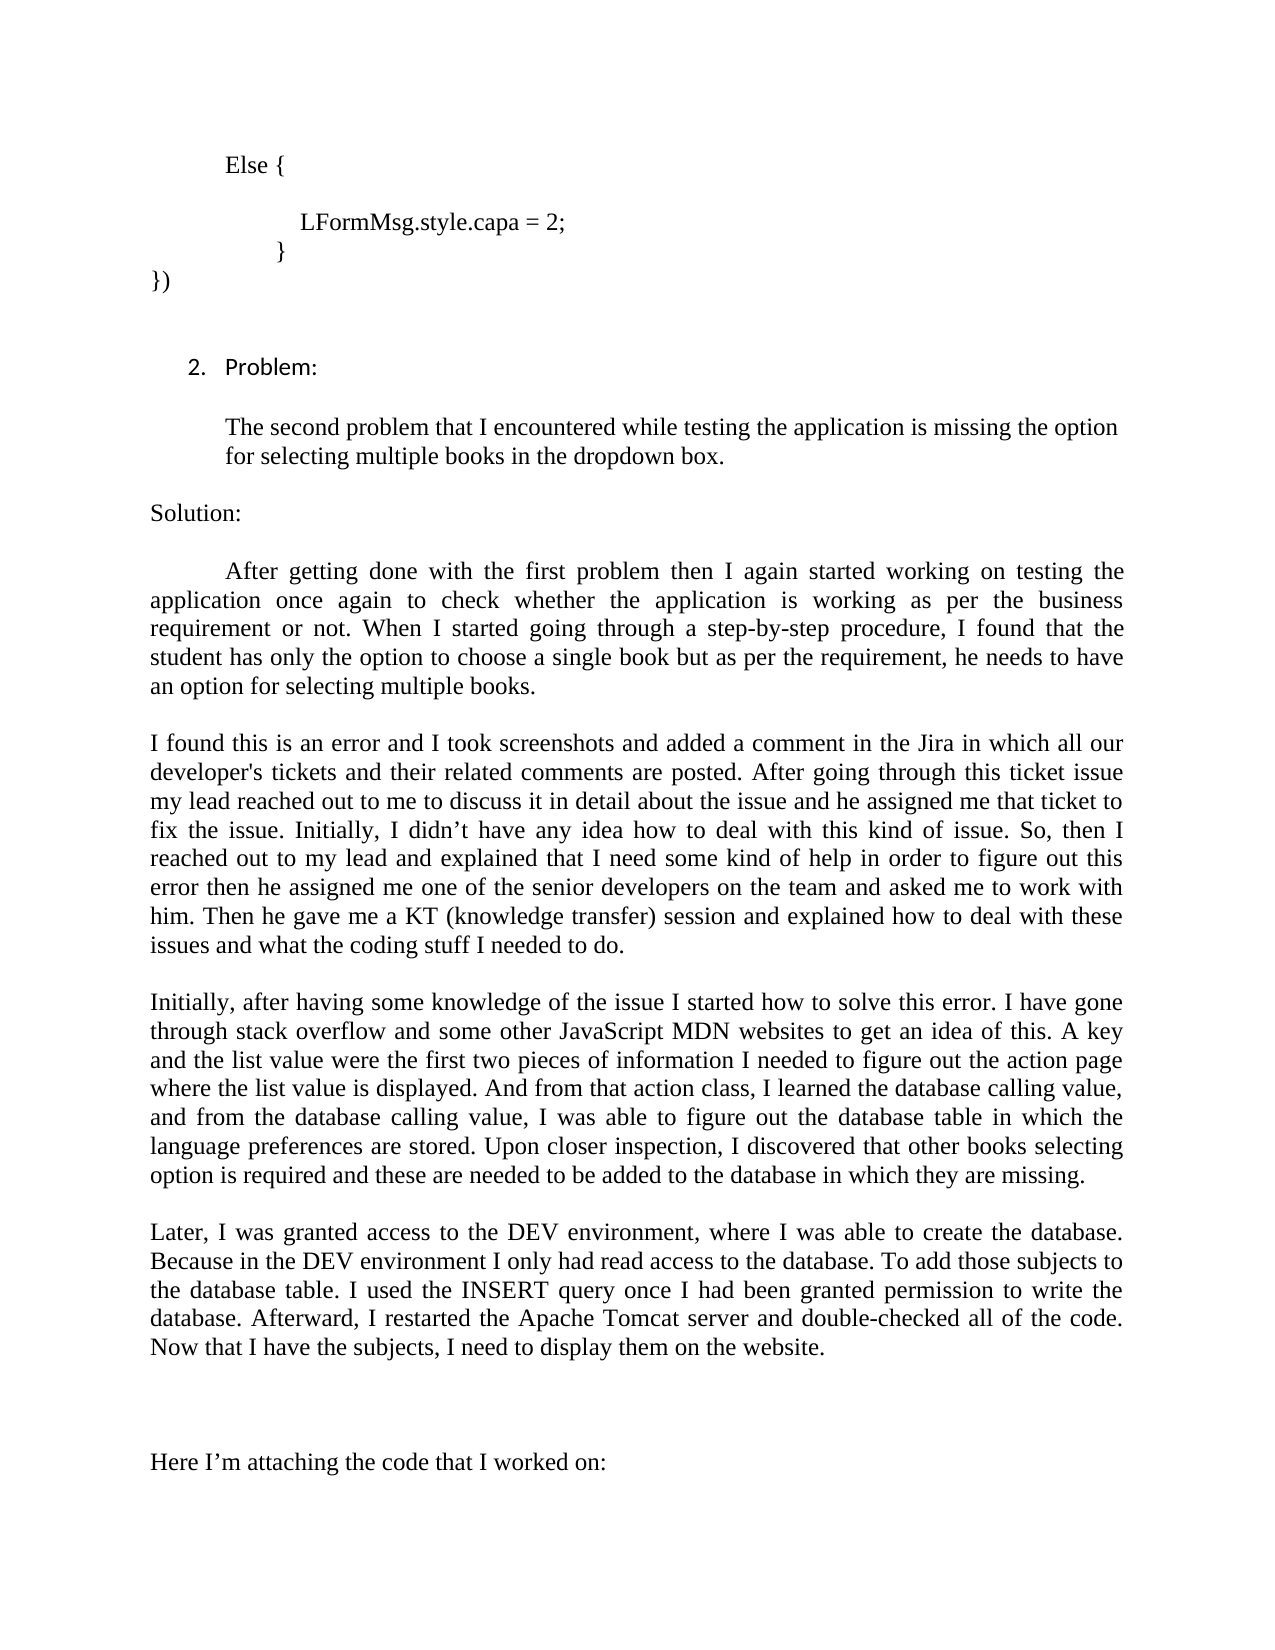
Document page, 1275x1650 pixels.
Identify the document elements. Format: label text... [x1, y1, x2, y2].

text LFormMsg.style.capa = 2; [225, 207, 1125, 236]
text Later, I was granted access to the DEV environment, where I was able to create the database. Because in the DEV environment I only had read access to the database. To add those subjects to the database table. I used the INSERT query once I had been granted permission to write the database. Afterward, I restarted the Apache Tomcat server and double-checked all of the code. Now that I have the subjects, I need to display them on the website. [150, 1217, 1125, 1361]
text After getting done with the first problem then I again started working on testing the application once again to check whether the application is working as per the business requirement or not. When I started going through a step-by-step procedure, I found that the student has only the option to choose a single book but as per the requirement, he needs to have an option for selecting multiple books. [150, 556, 1125, 700]
text }) [150, 265, 1125, 294]
text Here I’m attaching the code that I worked on: [150, 1447, 1125, 1476]
text I found this is an error and I took screenshots and added a comment in the Jira in which all our developer's tickets and their related comments are posted. After going through this ticket issue my lead reached out to me to discuss it in detail about the issue and he assigned me that ticket to fix the issue. Initially, I didn’t have any idea how to deal with this kind of issue. So, then I reached out to my lead and explained that I need some kind of help in order to figure out this error then he assigned me one of the senior developers on the team and asked me to work with him. Then he gave me a KT (knowledge transfer) session and explained how to deal with these issues and what the coding stuff I needed to do. [150, 728, 1125, 958]
text The second problem that I encountered while testing the application is missing the option for selecting multiple books in the dropdown box. [225, 412, 1125, 470]
text Initially, after having some knowledge of the issue I started how to solve this error. I have gone through stack overflow and some other JavaScript MDN websites to get an idea of this. A key and the list value were the first two pieces of information I needed to figure out the action page where the list value is displayed. And from that action class, I learned the database calling value, and from the database calling value, I was able to figure out the database table in which the language preferences are stored. Upon closer inspection, I discovered that other books selecting option is required and these are needed to be added to the database in which they are missing. [150, 987, 1125, 1188]
list Problem: [187, 351, 1125, 382]
text } [150, 236, 1125, 265]
text Else { [150, 150, 1125, 179]
text Solution: [150, 498, 1125, 527]
